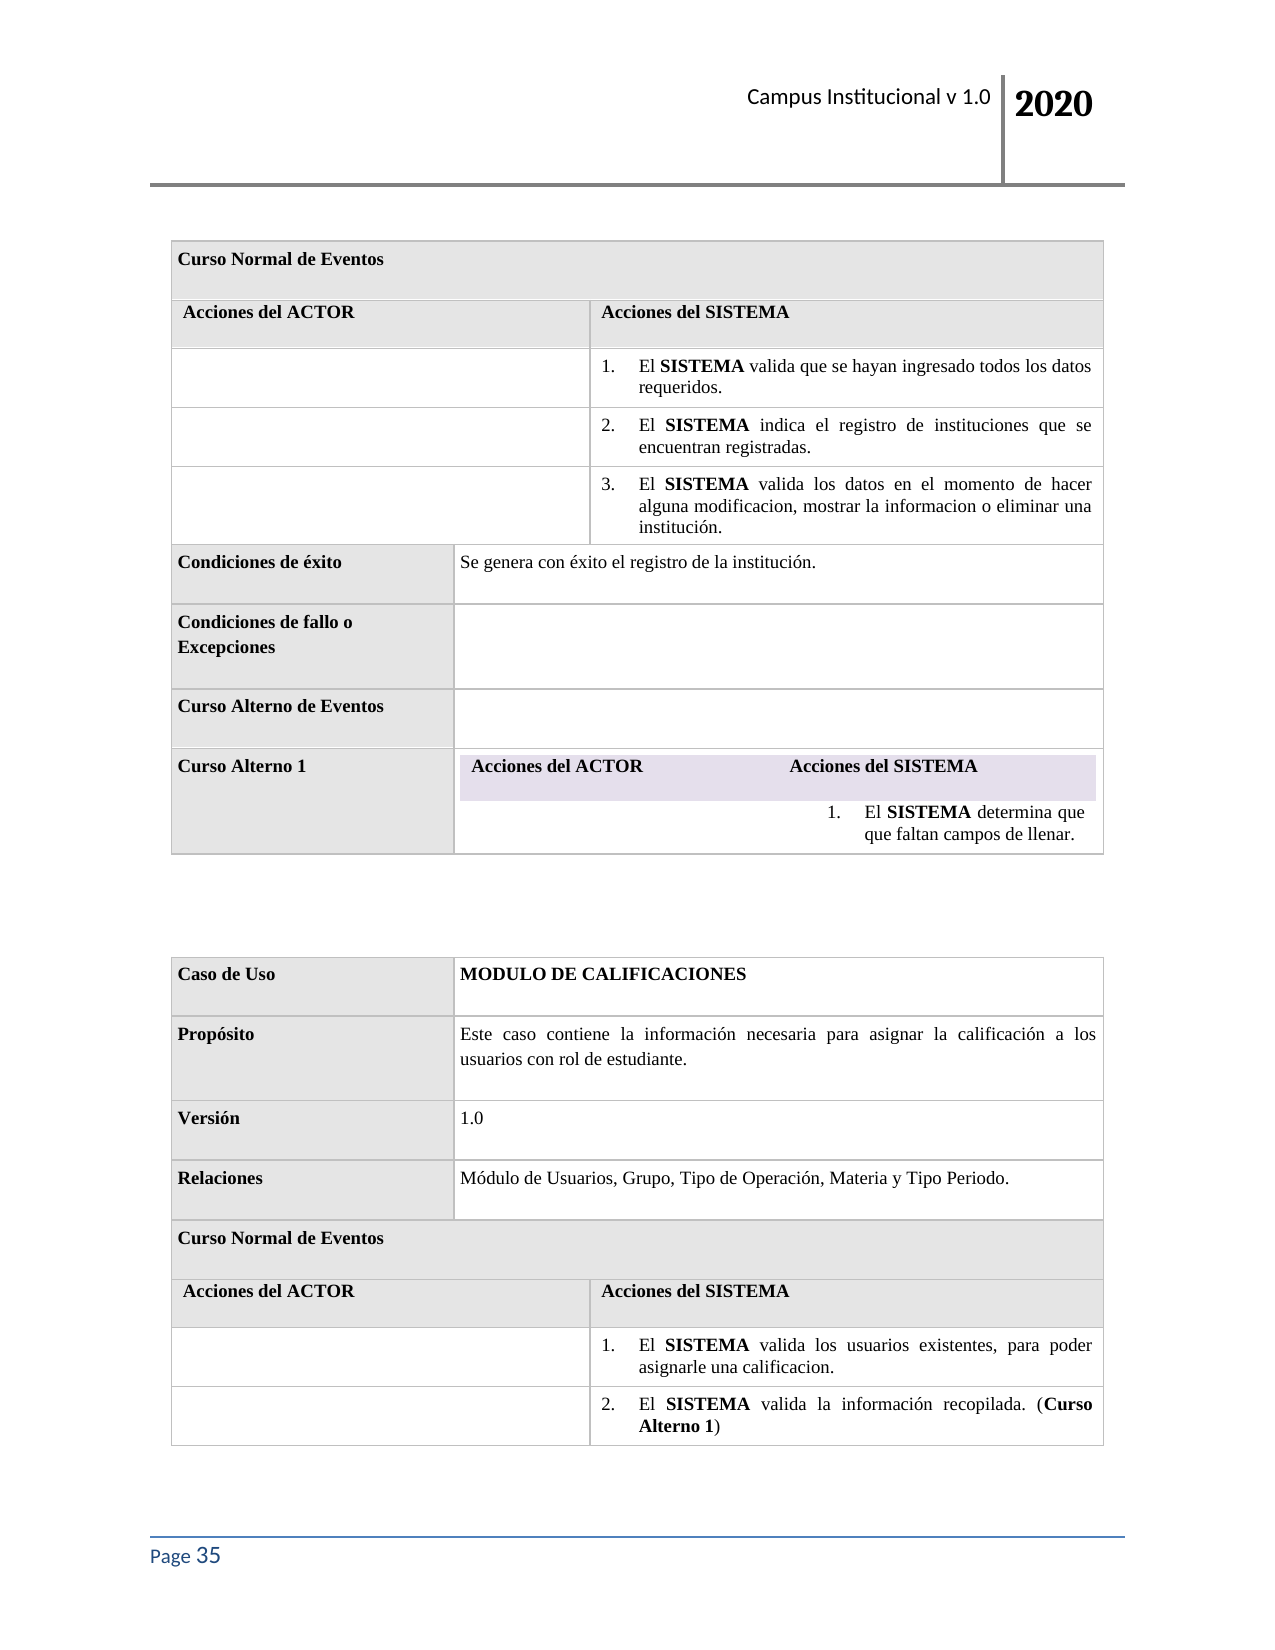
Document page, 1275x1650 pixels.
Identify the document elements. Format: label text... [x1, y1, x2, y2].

table_cell [172, 1387, 589, 1445]
table_header Caso de Uso [172, 958, 453, 1015]
table_cell Acciones del SISTEMA [591, 1280, 1103, 1327]
table_cell 1.0 [455, 1101, 1103, 1159]
table_cell El SISTEMA valida los usuarios existentes, para poder asignarle una calificacion. [591, 1328, 1103, 1386]
table_cell Se genera con éxito el registro de la institución. [455, 545, 1103, 603]
table_cell [455, 749, 1103, 853]
table_cell Este caso contiene la información necesaria para asignar la calificación a los usuarios con rol de estudiante. [455, 1017, 1103, 1100]
table_cell Propósito [172, 1017, 453, 1100]
table_cell [172, 408, 589, 466]
table_cell Acciones del SISTEMA [591, 301, 1103, 347]
table_cell Acciones del ACTOR [172, 1280, 589, 1327]
table_cell [172, 467, 589, 544]
table_cell Curso Normal de Eventos [172, 242, 1103, 299]
table_cell El SISTEMA valida los datos en el momento de hacer alguna modificacion, mostrar la informacion o eliminar una institución. [591, 467, 1103, 544]
table_cell El SISTEMA valida que se hayan ingresado todos los datos requeridos. [591, 349, 1103, 406]
table_cell El SISTEMA indica el registro de instituciones que se encuentran registradas. [591, 408, 1103, 466]
table_cell Módulo de Usuarios, Grupo, Tipo de Operación, Materia y Tipo Periodo. [455, 1161, 1103, 1219]
table_cell [455, 690, 1103, 747]
table_cell Condiciones de éxito [172, 545, 453, 603]
table_cell El SISTEMA valida la información recopilada. (Curso Alterno 1) [591, 1387, 1103, 1445]
table_cell Acciones del ACTOR [172, 301, 589, 347]
table_cell [455, 605, 1103, 688]
table_cell Condiciones de fallo o Excepciones [172, 605, 453, 688]
table_cell Curso Alterno 1 [172, 749, 453, 853]
table_cell Curso Normal de Eventos [172, 1221, 1103, 1279]
table_cell [172, 1328, 589, 1386]
table_cell [172, 349, 589, 406]
table_cell Versión [172, 1101, 453, 1159]
table_cell Curso Alterno de Eventos [172, 690, 453, 747]
table_header MODULO DE CALIFICACIONES [455, 958, 1103, 1015]
table_cell Relaciones [172, 1161, 453, 1219]
